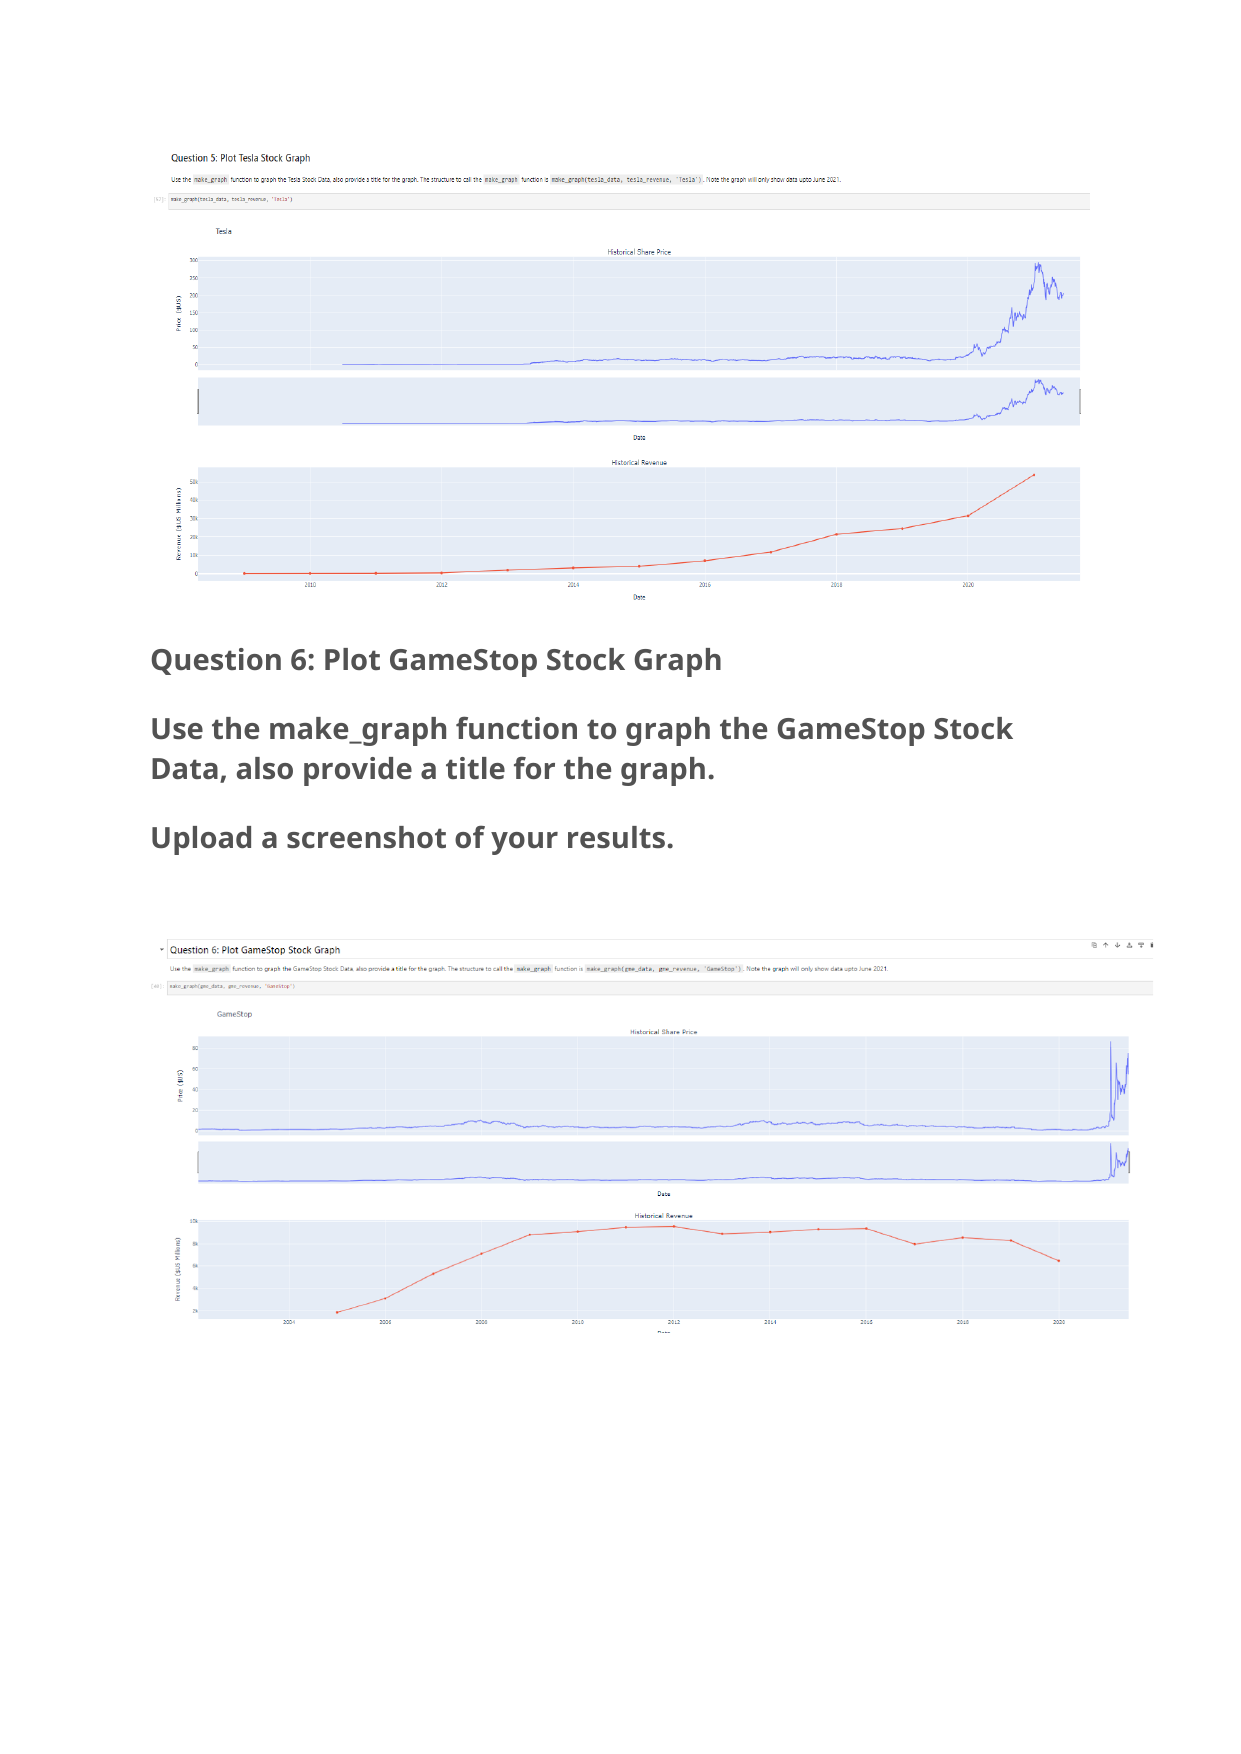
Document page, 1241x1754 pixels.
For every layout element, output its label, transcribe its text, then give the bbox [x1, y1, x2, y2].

text Use the make_graph function to graph the GameStop Stock Data, also provide a title for the graph. [150, 708, 1090, 788]
picture [150, 150, 1090, 600]
picture [150, 936, 1154, 1333]
text Question 6: Plot GameStop Stock Graph [150, 640, 1090, 679]
text Upload a screenshot of your results. [150, 817, 1090, 857]
